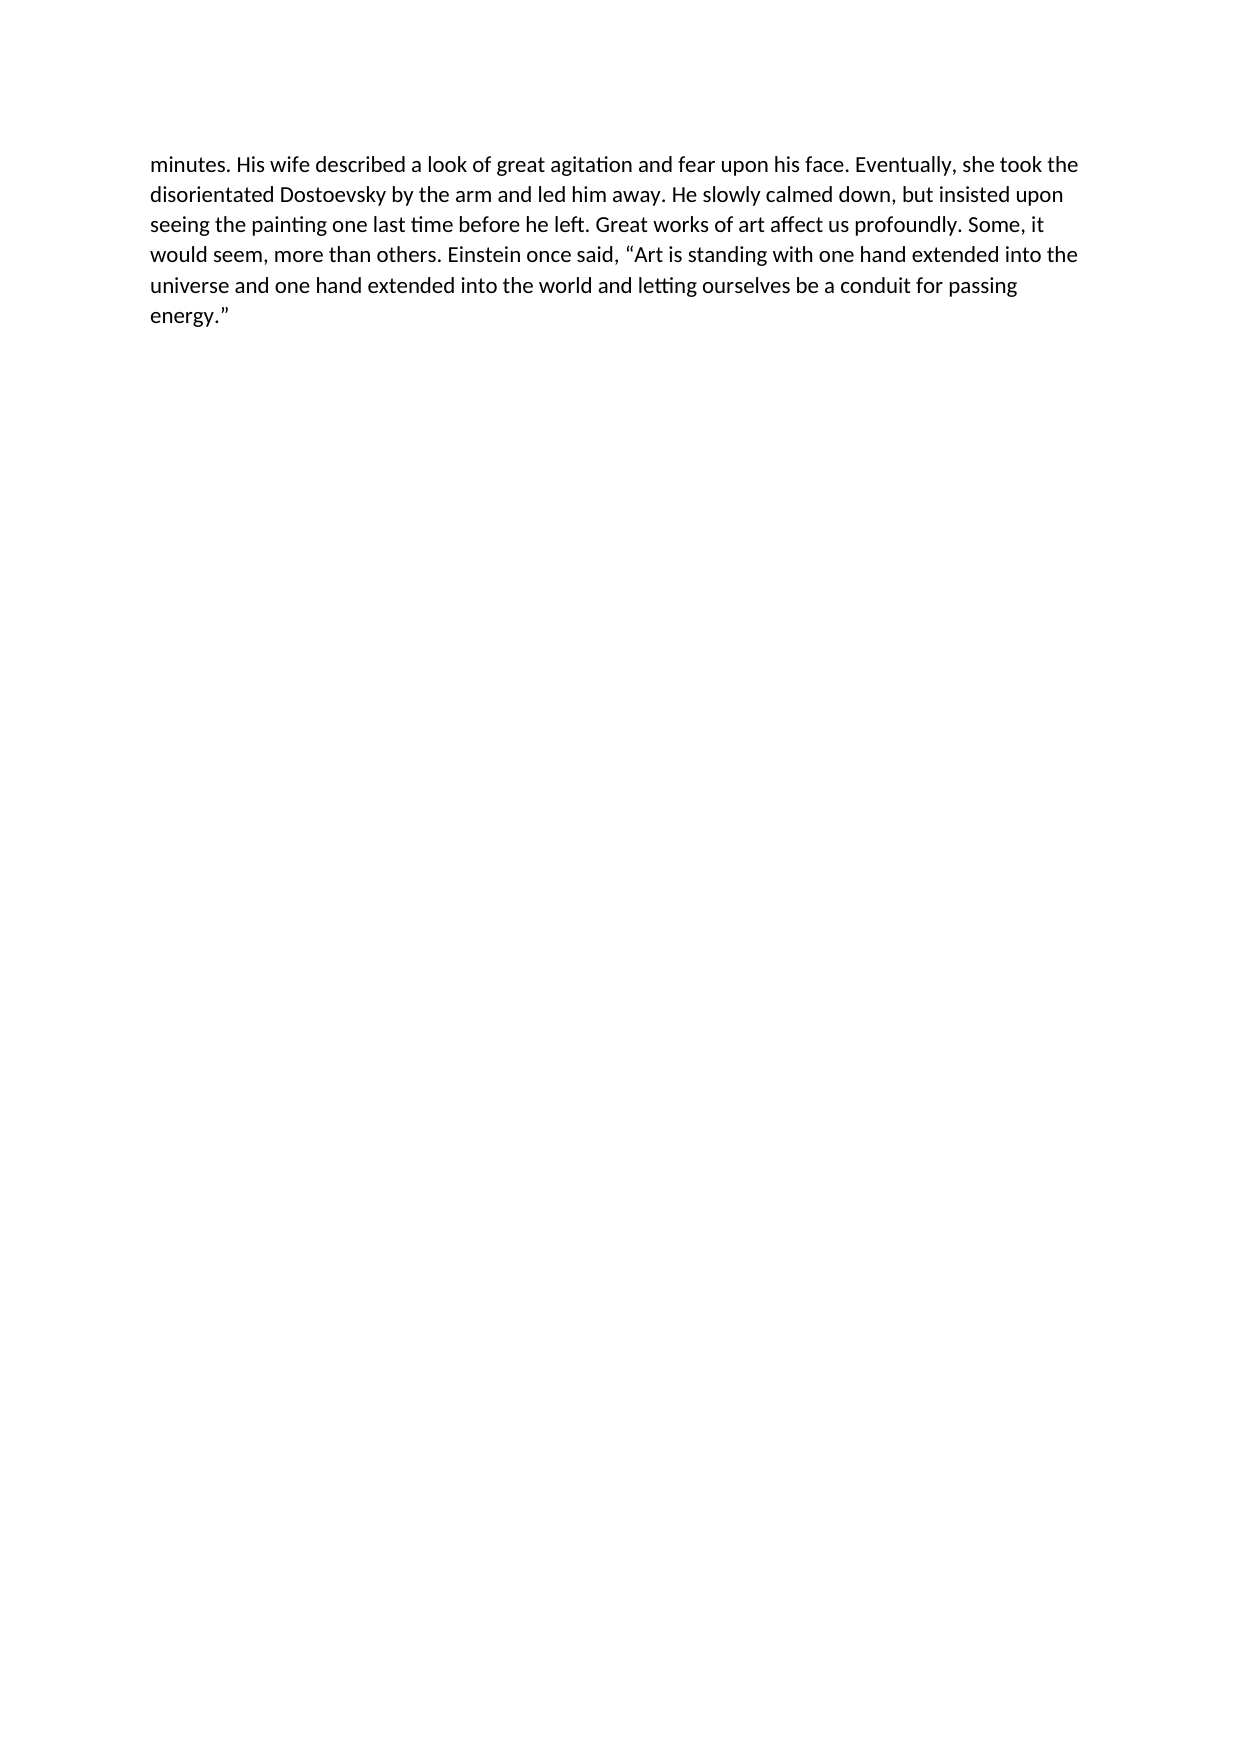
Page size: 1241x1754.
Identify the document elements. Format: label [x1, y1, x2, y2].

text [150, 150, 1090, 329]
